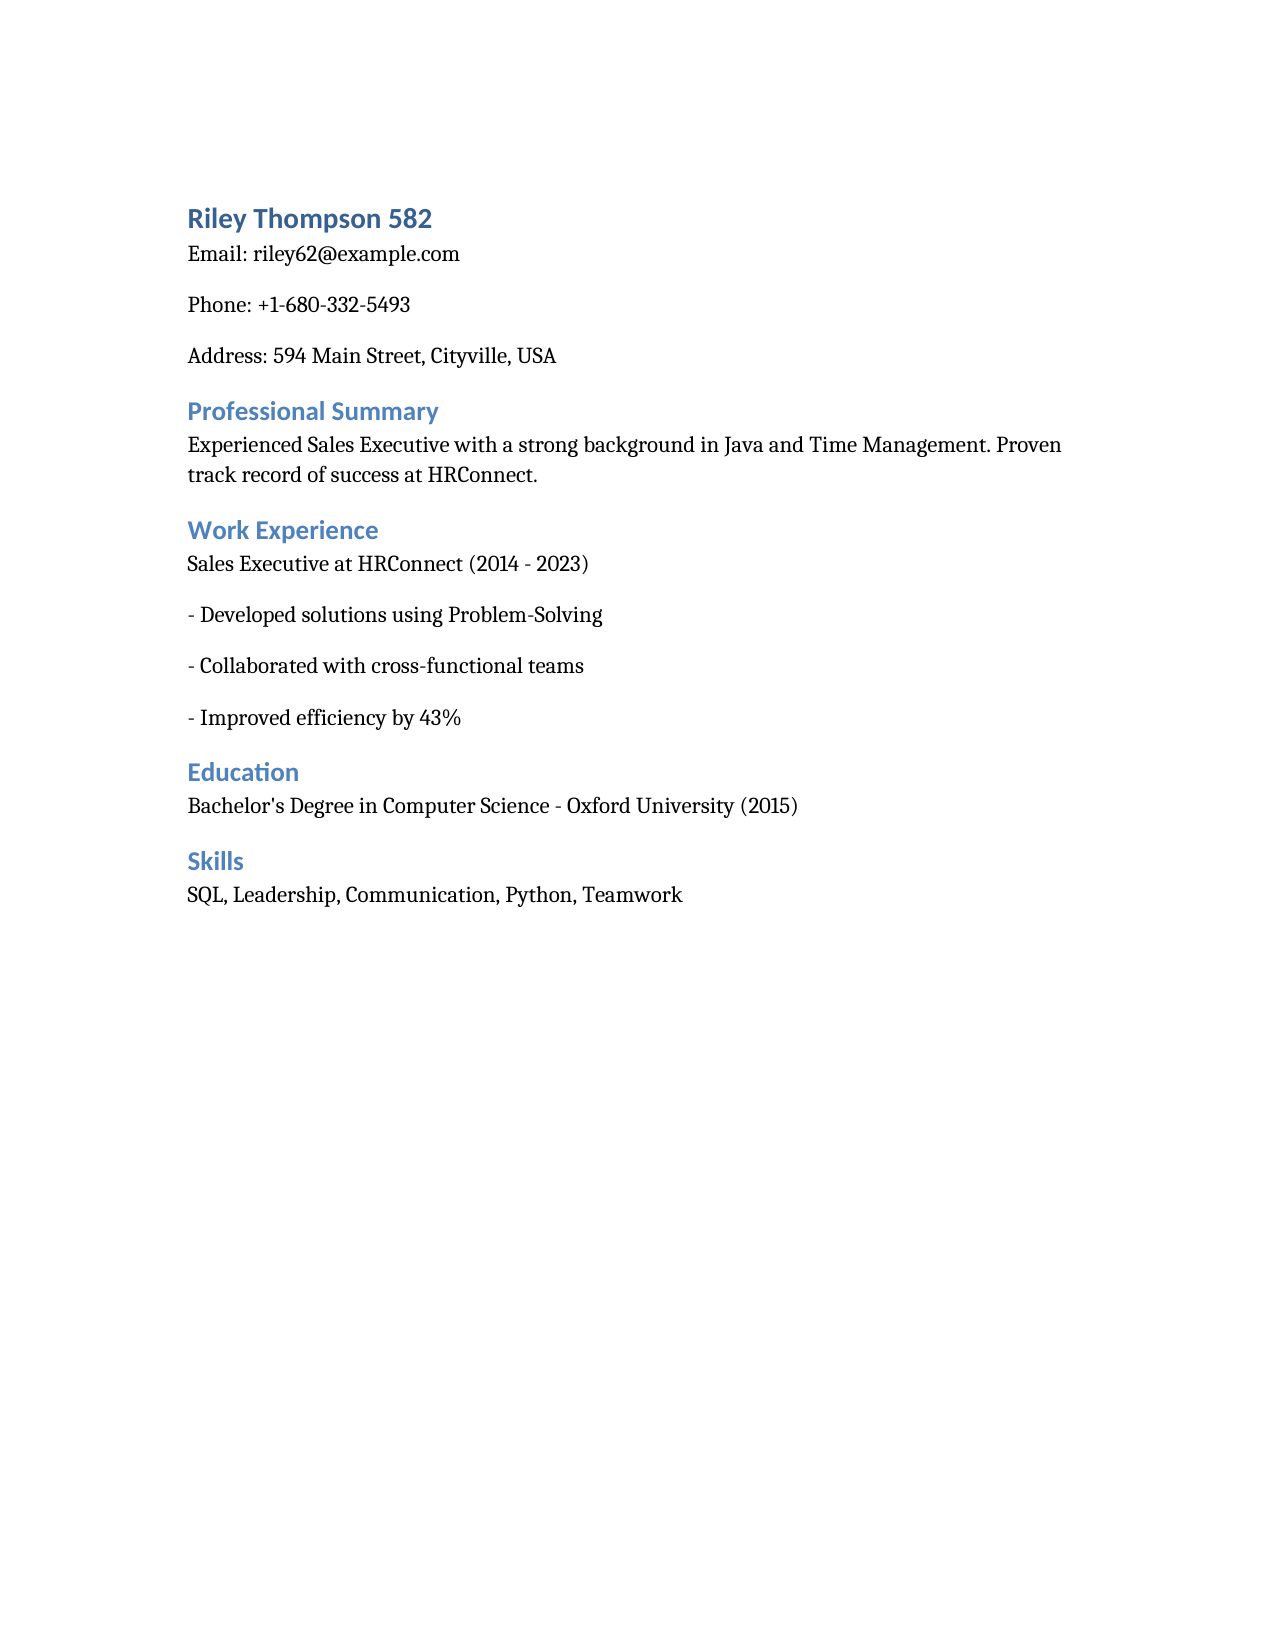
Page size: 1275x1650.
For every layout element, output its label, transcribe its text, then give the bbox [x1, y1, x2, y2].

text Phone: +1-680-332-5493 [187, 292, 1087, 318]
subtitle Work Experience [187, 513, 1087, 546]
text Email: riley62@example.com [187, 241, 1087, 267]
text SQL, Leadership, Communication, Python, Teamwork [187, 882, 1087, 908]
text Address: 594 Main Street, Cityville, USA [187, 343, 1087, 369]
text - Improved efficiency by 43% [187, 704, 1087, 731]
text - Developed solutions using Problem-Solving [187, 602, 1087, 628]
text - Collaborated with cross-functional teams [187, 653, 1087, 679]
subtitle Education [187, 755, 1087, 788]
text Sales Executive at HRConnect (2014 - 2023) [187, 551, 1087, 577]
text Bachelor's Degree in Computer Science - Oxford University (2015) [187, 793, 1087, 819]
subtitle Professional Summary [187, 394, 1087, 427]
subtitle Skills [187, 844, 1087, 877]
subtitle Riley Thompson 582 [187, 200, 1087, 236]
text Experienced Sales Executive with a strong background in Java and Time Management. Proven track record of success at HRConnect. [187, 432, 1087, 488]
